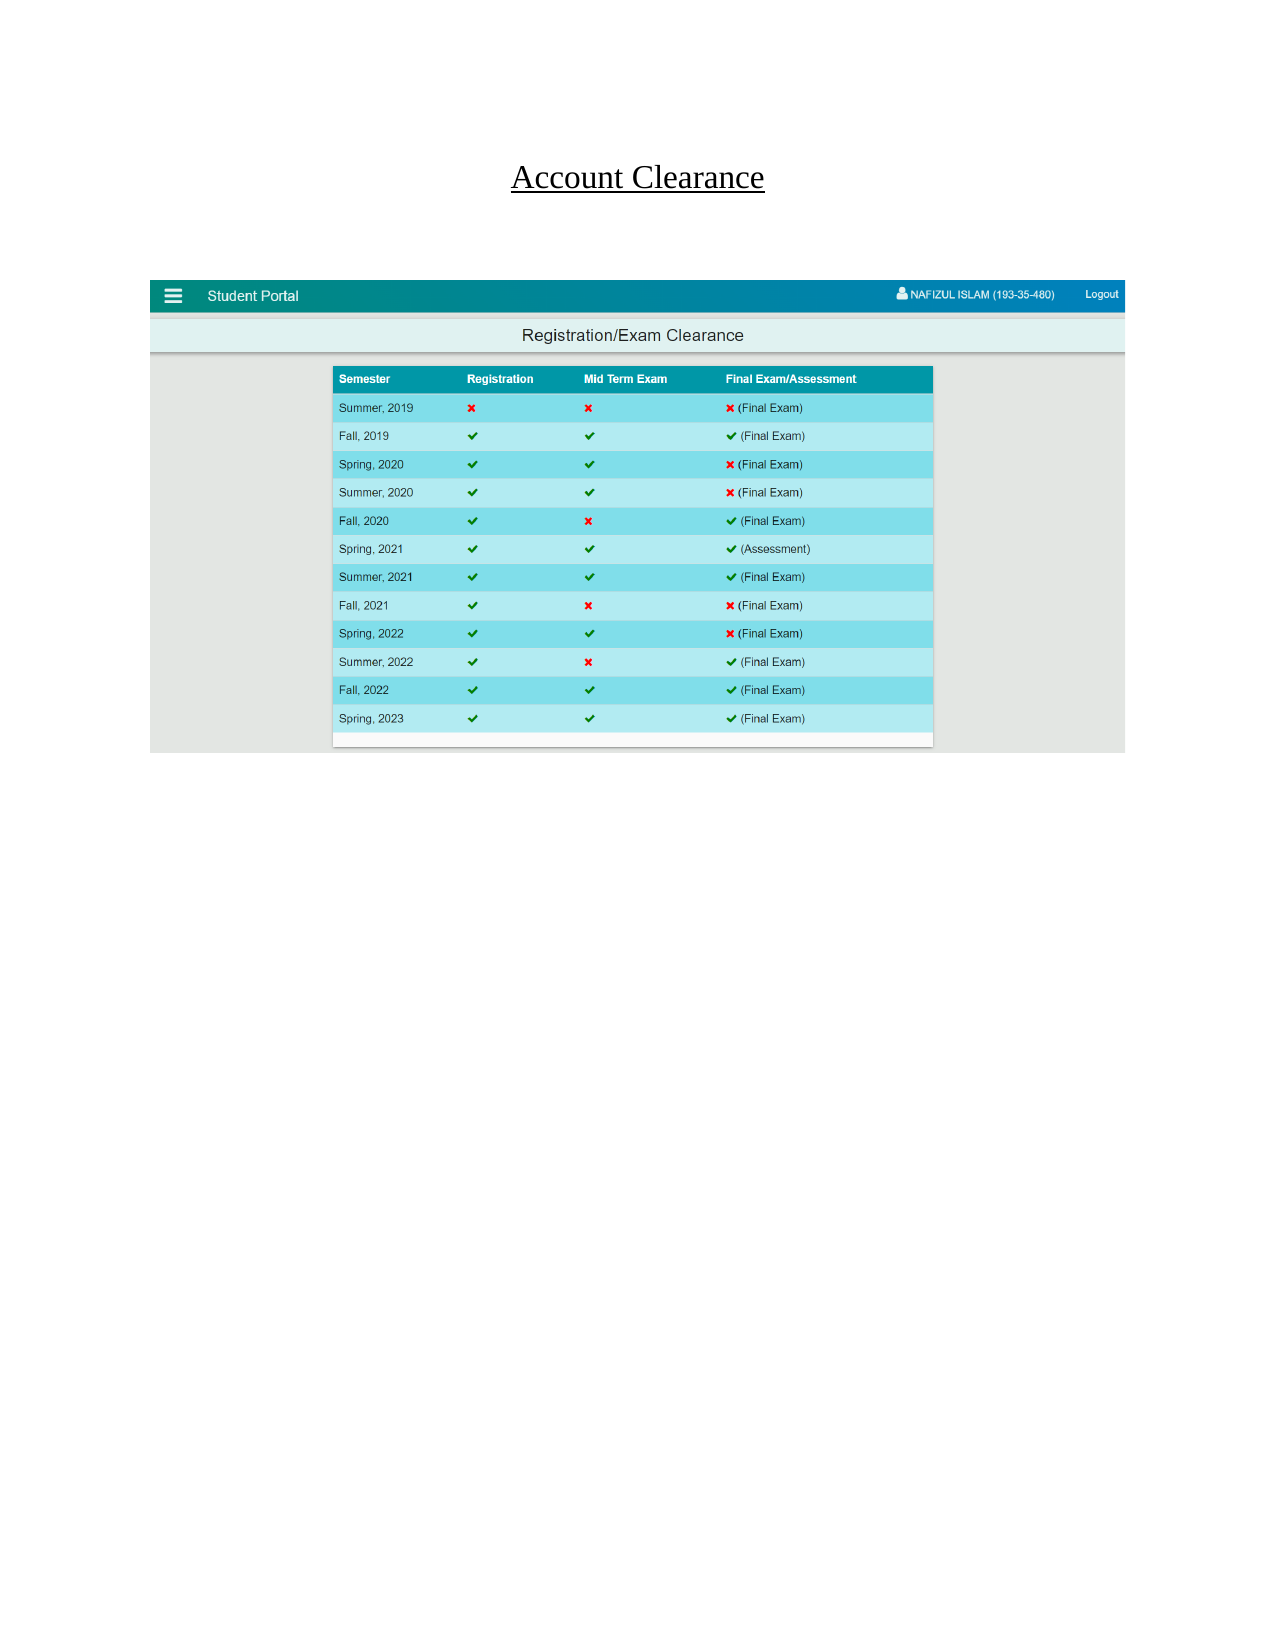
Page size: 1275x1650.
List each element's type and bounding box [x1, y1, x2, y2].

picture [897, 288, 907, 299]
picture [150, 280, 1125, 753]
